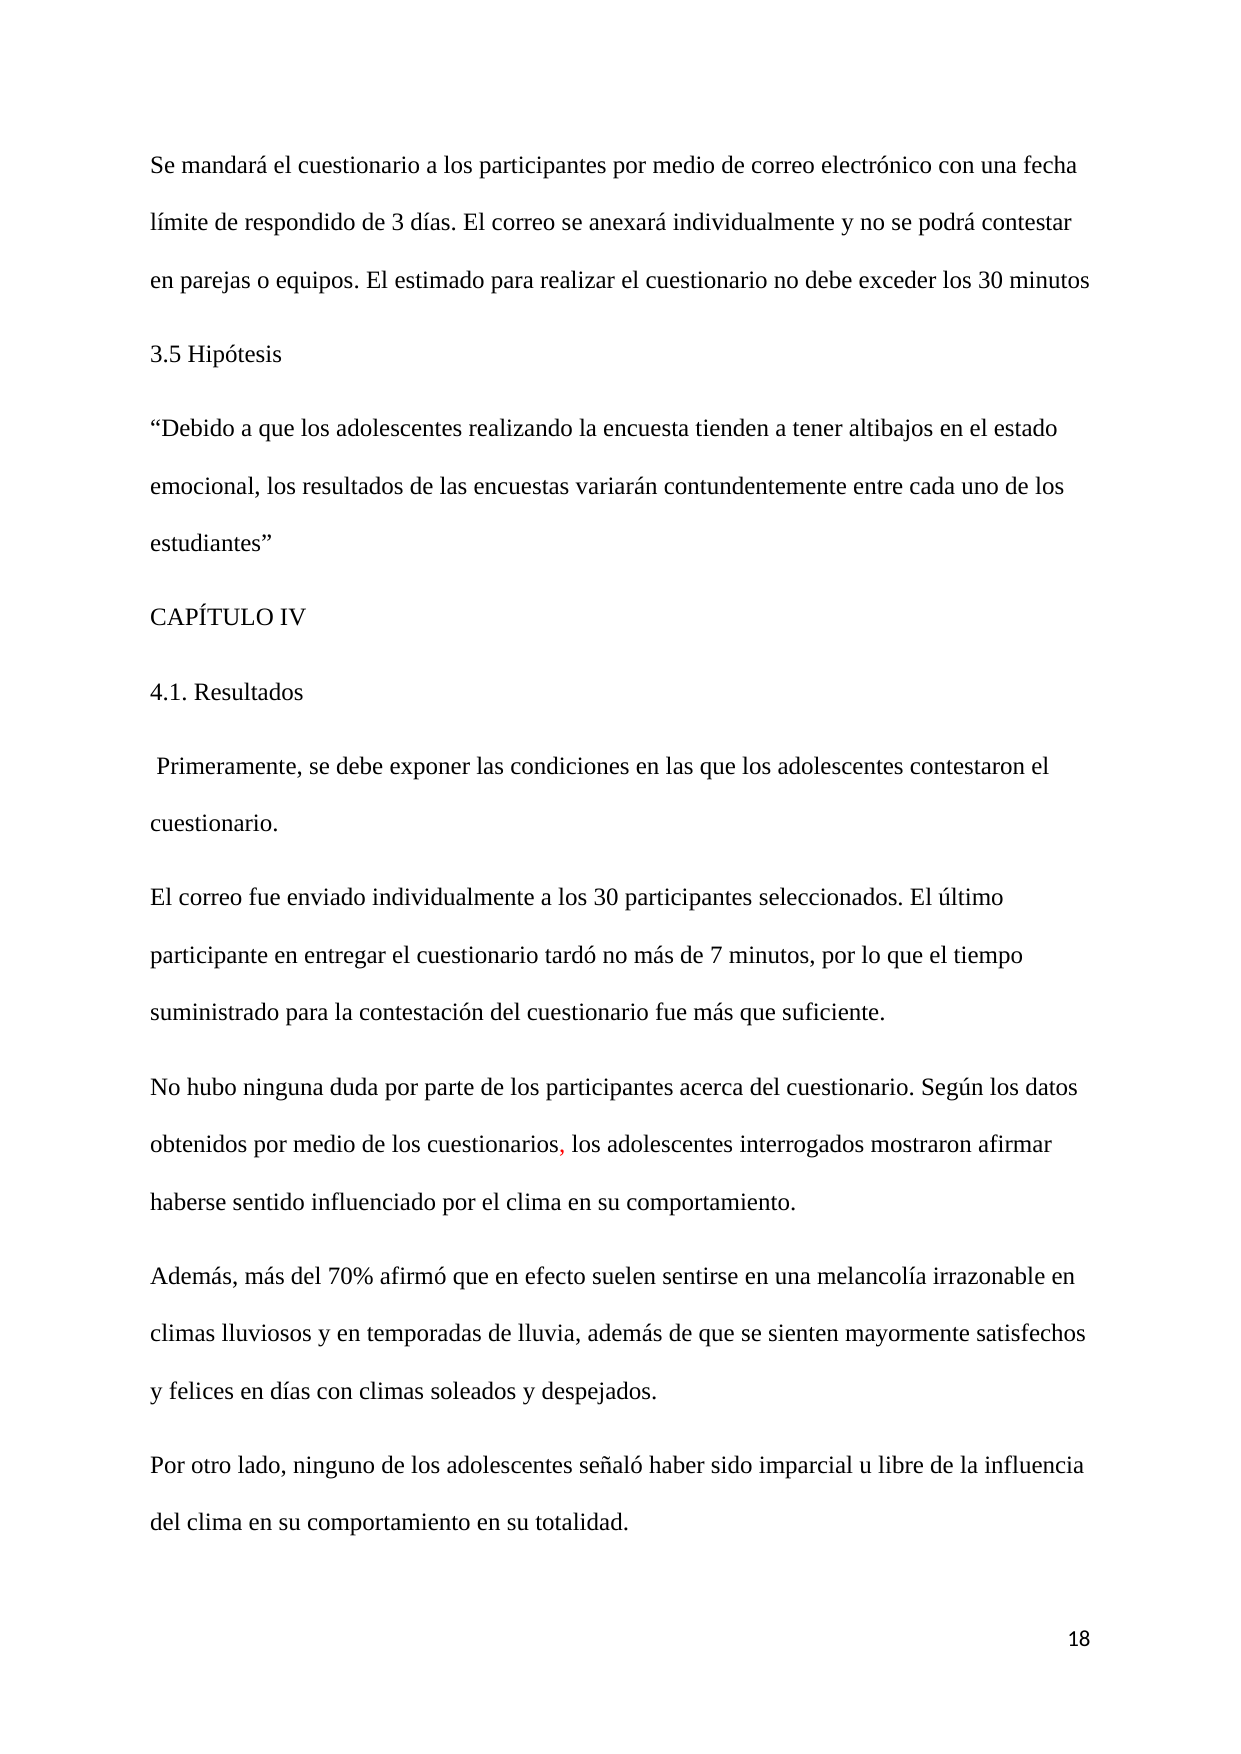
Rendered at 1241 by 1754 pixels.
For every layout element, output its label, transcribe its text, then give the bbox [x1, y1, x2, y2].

text El correo fue enviado individualmente a los 30 participantes seleccionados. El último participante en entregar el cuestionario tardó no más de 7 minutos, por lo que el tiempo suministrado para la contestación del cuestionario fue más que suficiente. [150, 882, 1090, 1026]
text Además, más del 70% afirmó que en efecto suelen sentirse en una melancolía irrazonable en climas lluviosos y en temporadas de lluvia, además de que se sienten mayormente satisfechos y felices en días con climas soleados y despejados. [150, 1261, 1090, 1404]
text CAPÍTULO IV [150, 602, 1090, 631]
text “Debido a que los adolescentes realizando la encuesta tienden a tener altibajos en el estado emocional, los resultados de las encuestas variarán contundentemente entre cada uno de los estudiantes” [150, 413, 1090, 557]
text Se mandará el cuestionario a los participantes por medio de correo electrónico con una fecha límite de respondido de 3 días. El correo se anexará individualmente y no se podrá contestar en parejas o equipos. El estimado para realizar el cuestionario no debe exceder los 30 minutos [150, 150, 1090, 294]
text Primeramente, se debe exponer las condiciones en las que los adolescentes contestaron el cuestionario. [150, 751, 1090, 837]
text 3.5 Hipótesis [150, 339, 1090, 368]
text Por otro lado, ninguno de los adolescentes señaló haber sido imparcial u libre de la influencia del clima en su comportamiento en su totalidad. [150, 1450, 1090, 1536]
text No hubo ninguna duda por parte de los participantes acerca del cuestionario. Según los datos obtenidos por medio de los cuestionarios, los adolescentes interrogados mostraron afirmar haberse sentido influenciado por el clima en su comportamiento. [150, 1072, 1090, 1215]
text 4.1. Resultados [150, 677, 1090, 705]
